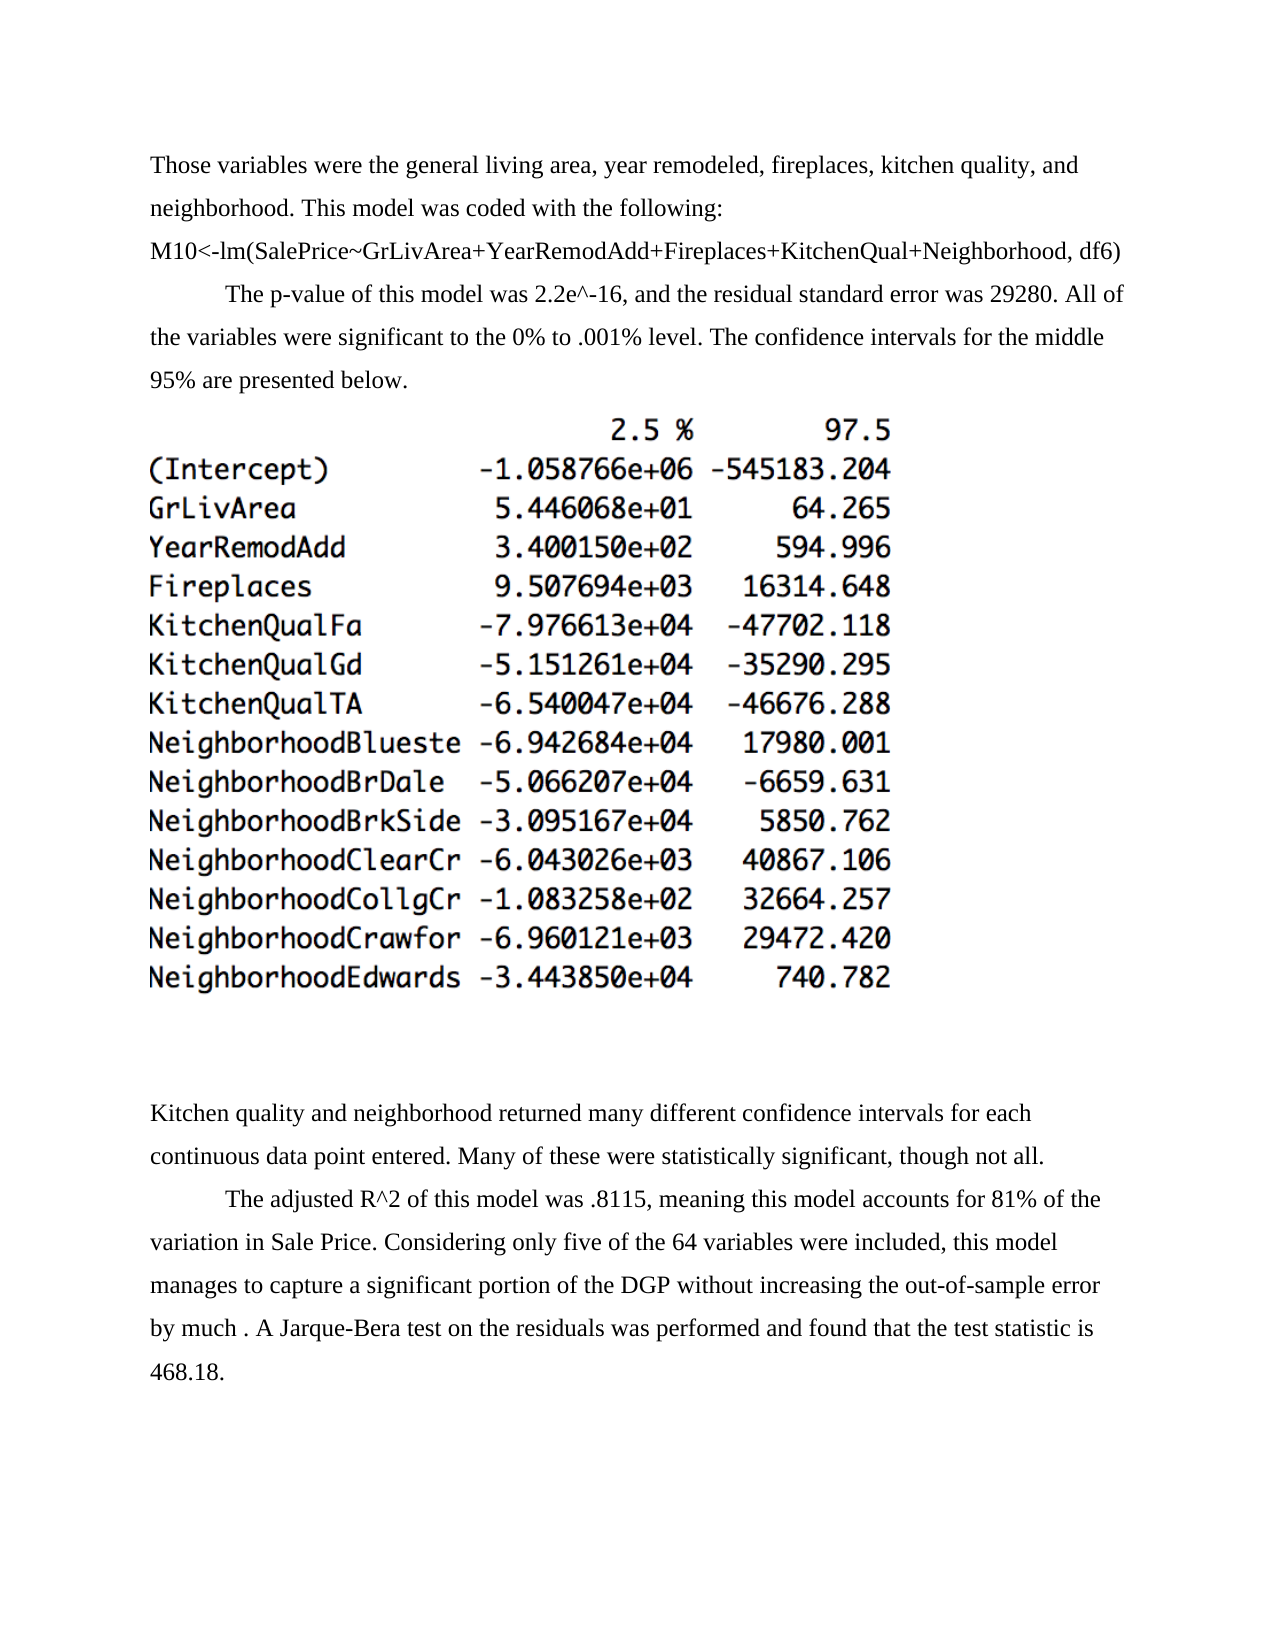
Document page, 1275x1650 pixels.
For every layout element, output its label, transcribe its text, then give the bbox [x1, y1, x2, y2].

text The adjusted R^2 of this model was .8115, meaning this model accounts for 81% of the variation in Sale Price. Considering only five of the 64 variables were included, this model manages to capture a significant portion of the DGP without increasing the out-of-sample error by much . A Jarque-Bera test on the residuals was performed and found that the test statistic is 468.18. [150, 1184, 1125, 1385]
text M10<-lm(SalePrice~GrLivArea+YearRemodAdd+Fireplaces+KitchenQual+Neighborhood, df6) [150, 236, 1125, 265]
text Kitchen quality and neighborhood returned many different confidence intervals for each continuous data point entered. Many of these were statistically significant, though not all. [150, 1098, 1125, 1170]
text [150, 150, 1125, 222]
picture [150, 408, 891, 999]
text The p-value of this model was 2.2e^-16, and the residual standard error was 29280. All of the variables were significant to the 0% to .001% level. The confidence intervals for the middle 95% are presented below. [150, 279, 1125, 394]
